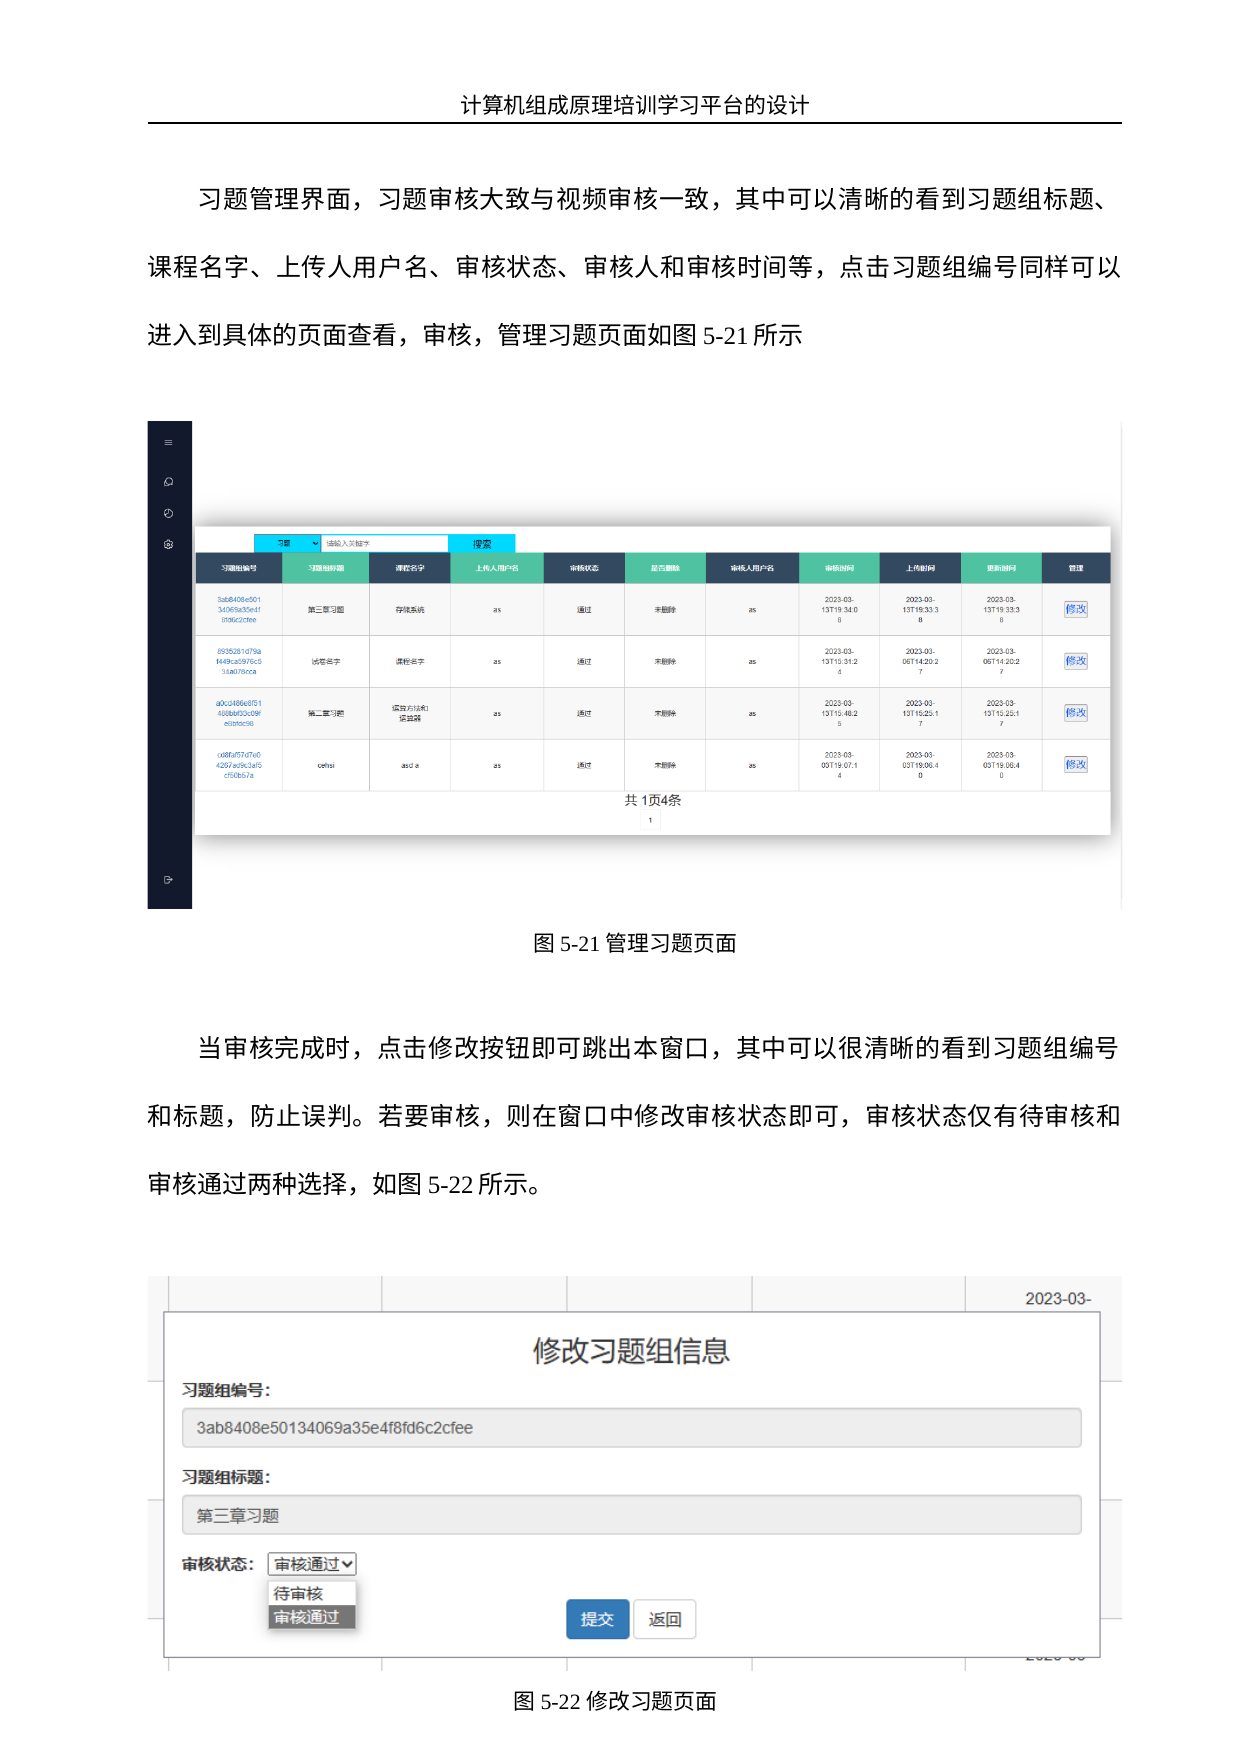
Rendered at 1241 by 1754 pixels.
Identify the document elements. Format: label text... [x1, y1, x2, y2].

text 习题管理界面，习题审核大致与视频审核一致，其中可以清晰的看到习题组标题、课程名字、上传人用户名、审核状态、审核人和审核时间等，点击习题组编号同样可以进入到具体的页面查看，审核，管理习题页面如图5-21所示 [148, 164, 1122, 368]
picture [147, 421, 1123, 909]
text 当审核完成时，点击修改按钮即可跳出本窗口，其中可以很清晰的看到习题组编号和标题，防止误判。若要审核，则在窗口中修改审核状态即可，审核状态仅有待审核和审核通过两种选择，如图5-22所示。 [148, 1013, 1122, 1217]
picture [147, 1276, 1123, 1671]
